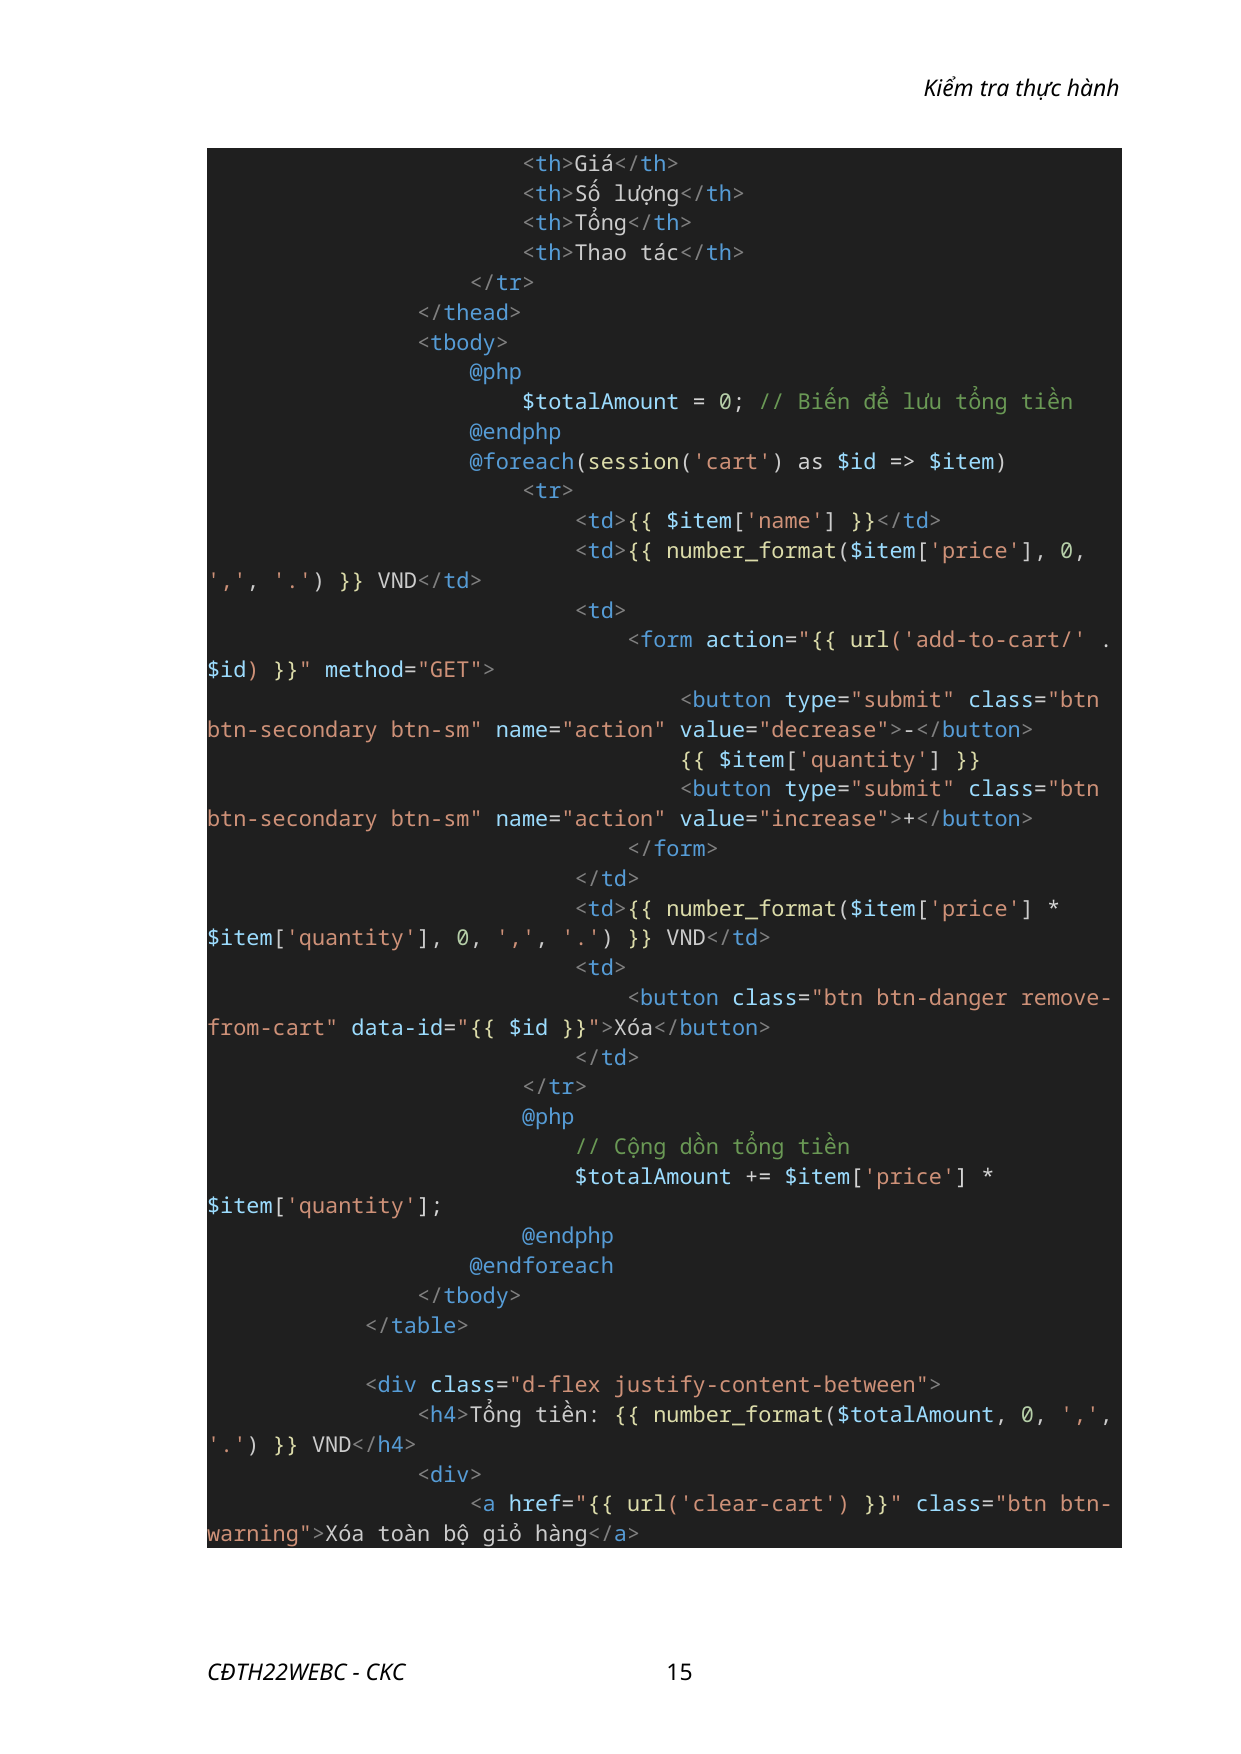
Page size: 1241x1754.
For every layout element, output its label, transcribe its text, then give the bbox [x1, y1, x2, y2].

text <th>Giá</th> [207, 148, 1122, 177]
text </table> [207, 1309, 1122, 1339]
text @php [207, 1101, 1122, 1131]
text <th>Tổng</th> [207, 207, 1122, 237]
text </tr> [207, 1071, 1122, 1101]
text <div class="d-flex justify-content-between"> [207, 1369, 1122, 1399]
text </form> [207, 833, 1122, 863]
text <button class="btn btn-danger remove-from-cart" data-id="{{ $id }}">Xóa</button> [207, 982, 1122, 1041]
text @endphp [207, 1220, 1122, 1250]
text <td> [207, 952, 1122, 982]
text </tr> [207, 267, 1122, 297]
text @endforeach [207, 1250, 1122, 1280]
text </tbody> [207, 1280, 1122, 1309]
text <td>{{ number_format($item['price'], 0, ',', '.') }} VND</td> [207, 535, 1122, 594]
text <button type="submit" class="btn btn-secondary btn-sm" name="action" value="decrease">-</button> [207, 684, 1122, 743]
text <h4>Tổng tiền: {{ number_format($totalAmount, 0, ',', '.') }} VND</h4> [207, 1399, 1122, 1458]
text {{ $item['quantity'] }} [207, 743, 1122, 773]
text // Cộng dồn tổng tiền [207, 1131, 1122, 1161]
text </td> [207, 1041, 1122, 1071]
text $totalAmount = 0; // Biến để lưu tổng tiền [207, 386, 1122, 416]
text $totalAmount += $item['price'] * $item['quantity']; [207, 1161, 1122, 1220]
text <th>Thao tác</th> [207, 237, 1122, 267]
text <button type="submit" class="btn btn-secondary btn-sm" name="action" value="increase">+</button> [207, 773, 1122, 833]
text <td>{{ number_format($item['price'] * $item['quantity'], 0, ',', '.') }} VND</td> [207, 892, 1122, 952]
text @foreach(session('cart') as $id => $item) [207, 446, 1122, 475]
text </thead> [207, 297, 1122, 326]
text <td>{{ $item['name'] }}</td> [207, 505, 1122, 535]
text <td> [207, 594, 1122, 624]
text <tr> [207, 475, 1122, 505]
text <div> [207, 1458, 1122, 1488]
text <form action="{{ url('add-to-cart/' . $id) }}" method="GET"> [207, 624, 1122, 684]
text <tbody> [207, 326, 1122, 356]
text @endphp [207, 416, 1122, 446]
text </td> [207, 863, 1122, 892]
text <a href="{{ url('clear-cart') }}" class="btn btn-warning">Xóa toàn bộ giỏ hàng</a> [207, 1488, 1122, 1548]
text <th>Số lượng</th> [207, 177, 1122, 207]
text @php [207, 356, 1122, 386]
